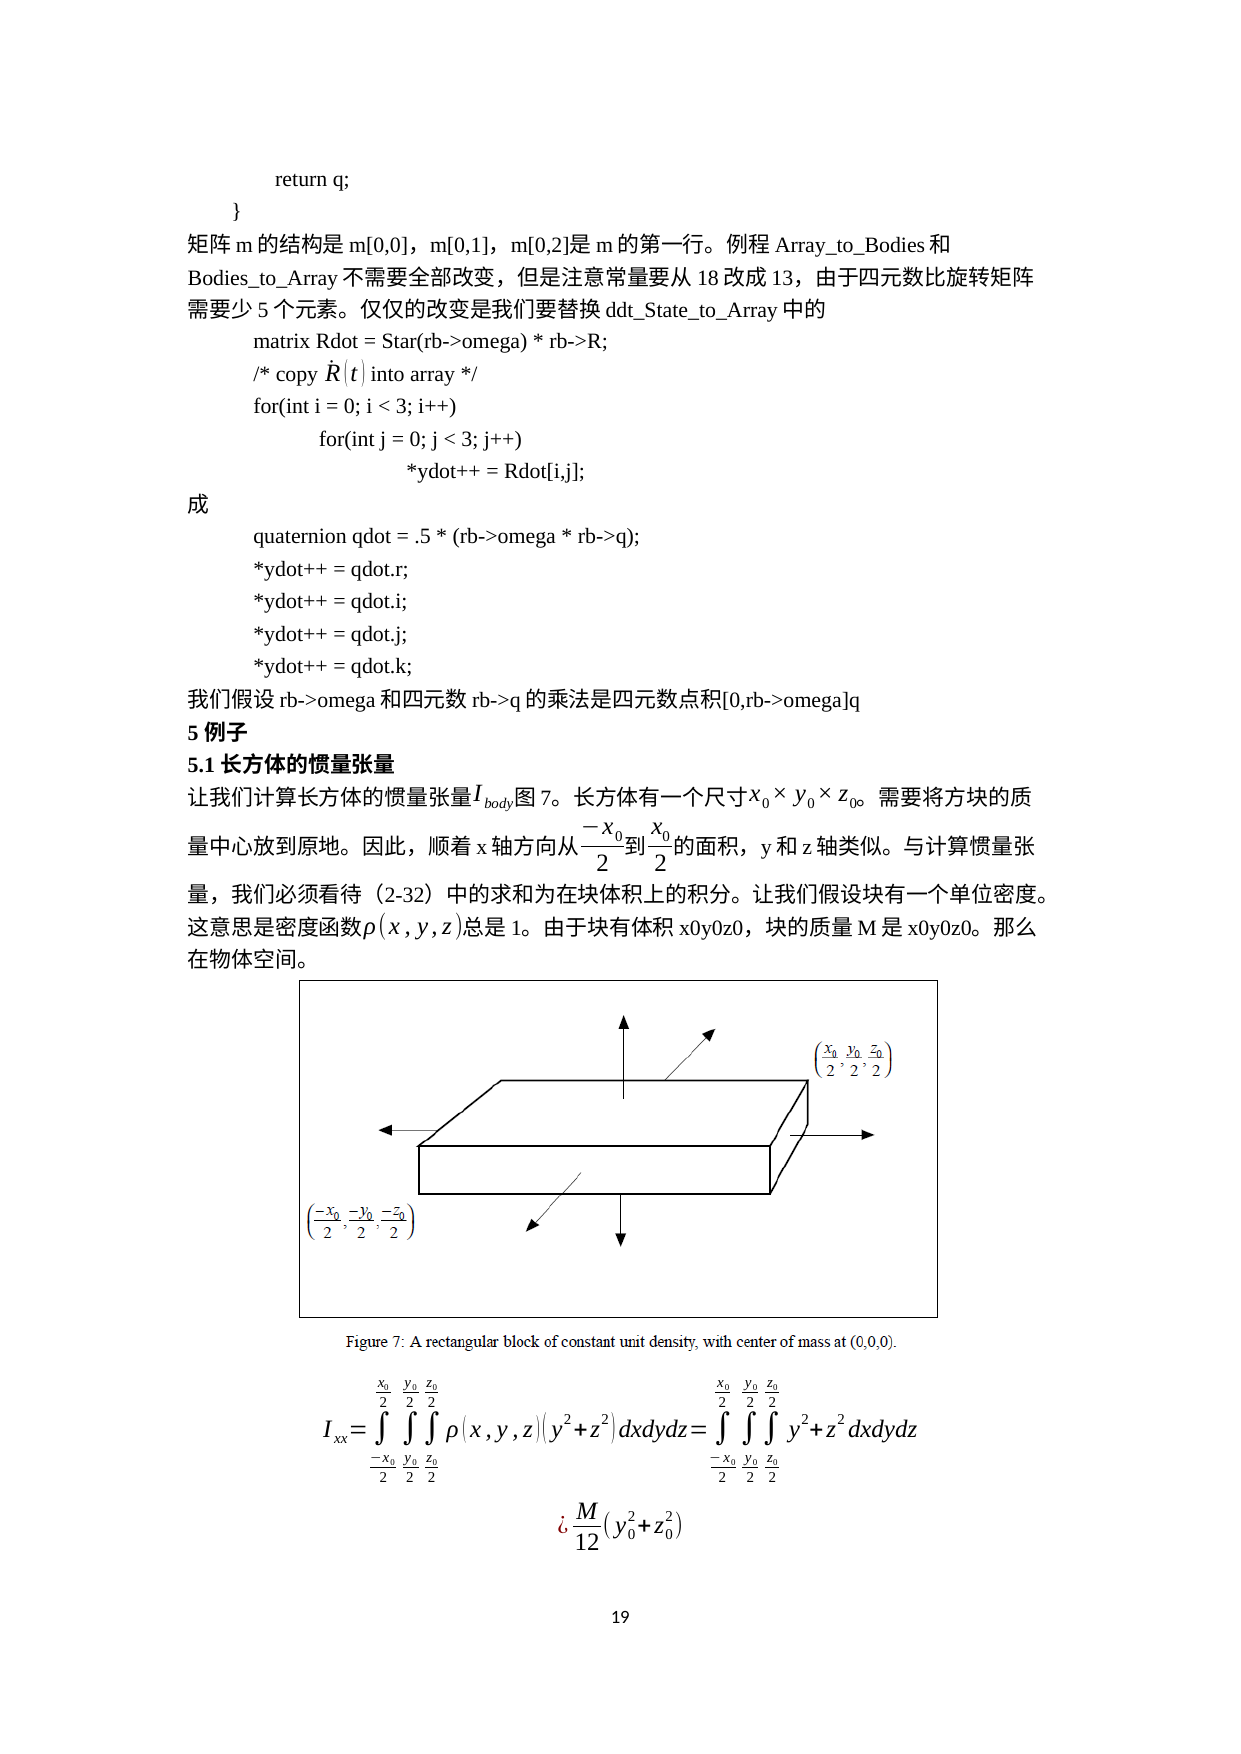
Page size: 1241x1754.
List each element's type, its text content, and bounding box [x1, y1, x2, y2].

text 5.1 长方体的惯量张量 [187, 747, 1053, 779]
text } [231, 194, 1053, 227]
text *ydot++ = Rdot[i,j]; [362, 454, 1053, 487]
text *ydot++ = qdot.i; [253, 584, 1053, 617]
text 矩阵m的结构是m[0,0]，m[0,1]，m[0,2]是m的第一行。例程Array_to_Bodies和Bodies_to_Array不需要全部改变，但是注意常量要从18改成13，由于四元数比旋转矩阵需要少5个元素。仅仅的改变是我们要替换ddt_State_to_Array中的 [187, 227, 1053, 324]
text matrix Rdot = Star(rb->omega) * rb->R; [253, 324, 1053, 357]
picture [293, 974, 948, 1362]
text return q; [231, 162, 1053, 194]
text quaternion qdot = .5 * (rb->omega * rb->q); [253, 519, 1053, 552]
text *ydot++ = qdot.j; [253, 617, 1053, 649]
text 成 [187, 487, 1053, 519]
text *ydot++ = qdot.r; [253, 552, 1053, 584]
text 我们假设rb->omega和四元数rb->q的乘法是四元数点积[0,rb->omega]q [187, 682, 1053, 714]
text for(int i = 0; i < 3; i++) [253, 389, 1053, 422]
text /* copy into array */ [253, 357, 1053, 389]
text *ydot++ = qdot.k; [253, 649, 1053, 682]
text 5 例子 [187, 714, 1053, 747]
text for(int j = 0; j < 3; j++) [297, 422, 1053, 454]
text 让我们计算长方体的惯量张量图7。长方体有一个尺寸。需要将方块的质量中心放到原地。因此，顺着x轴方向从到的面积，y和z轴类似。与计算惯量张量，我们必须看待（2-32）中的求和为在块体积上的积分。让我们假设块有一个单位密度。这意思是密度函数总是1。由于块有体积x0y0z0，块的质量M是x0y0z0。那么在物体空间。 [187, 779, 1053, 974]
